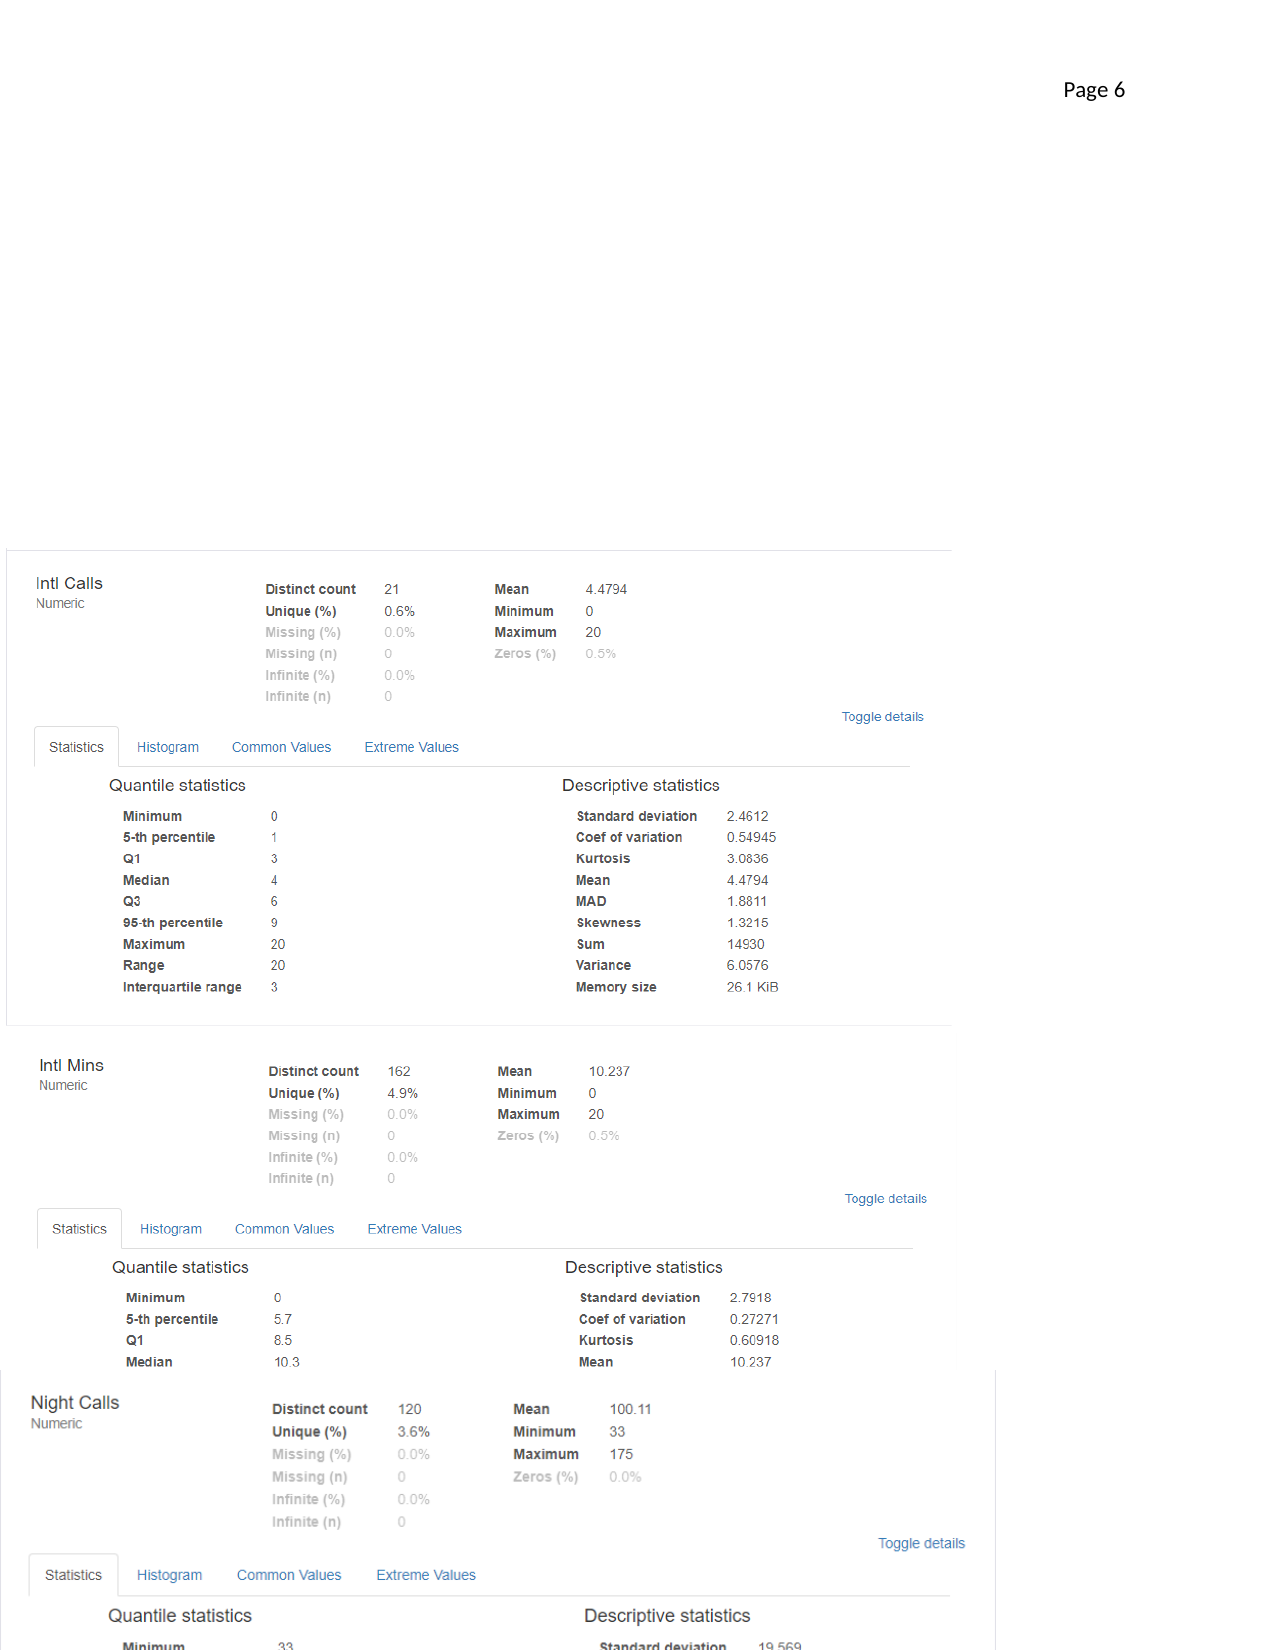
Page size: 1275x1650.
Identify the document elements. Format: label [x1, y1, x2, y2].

picture [4, 548, 952, 1026]
picture [0, 1033, 996, 1650]
